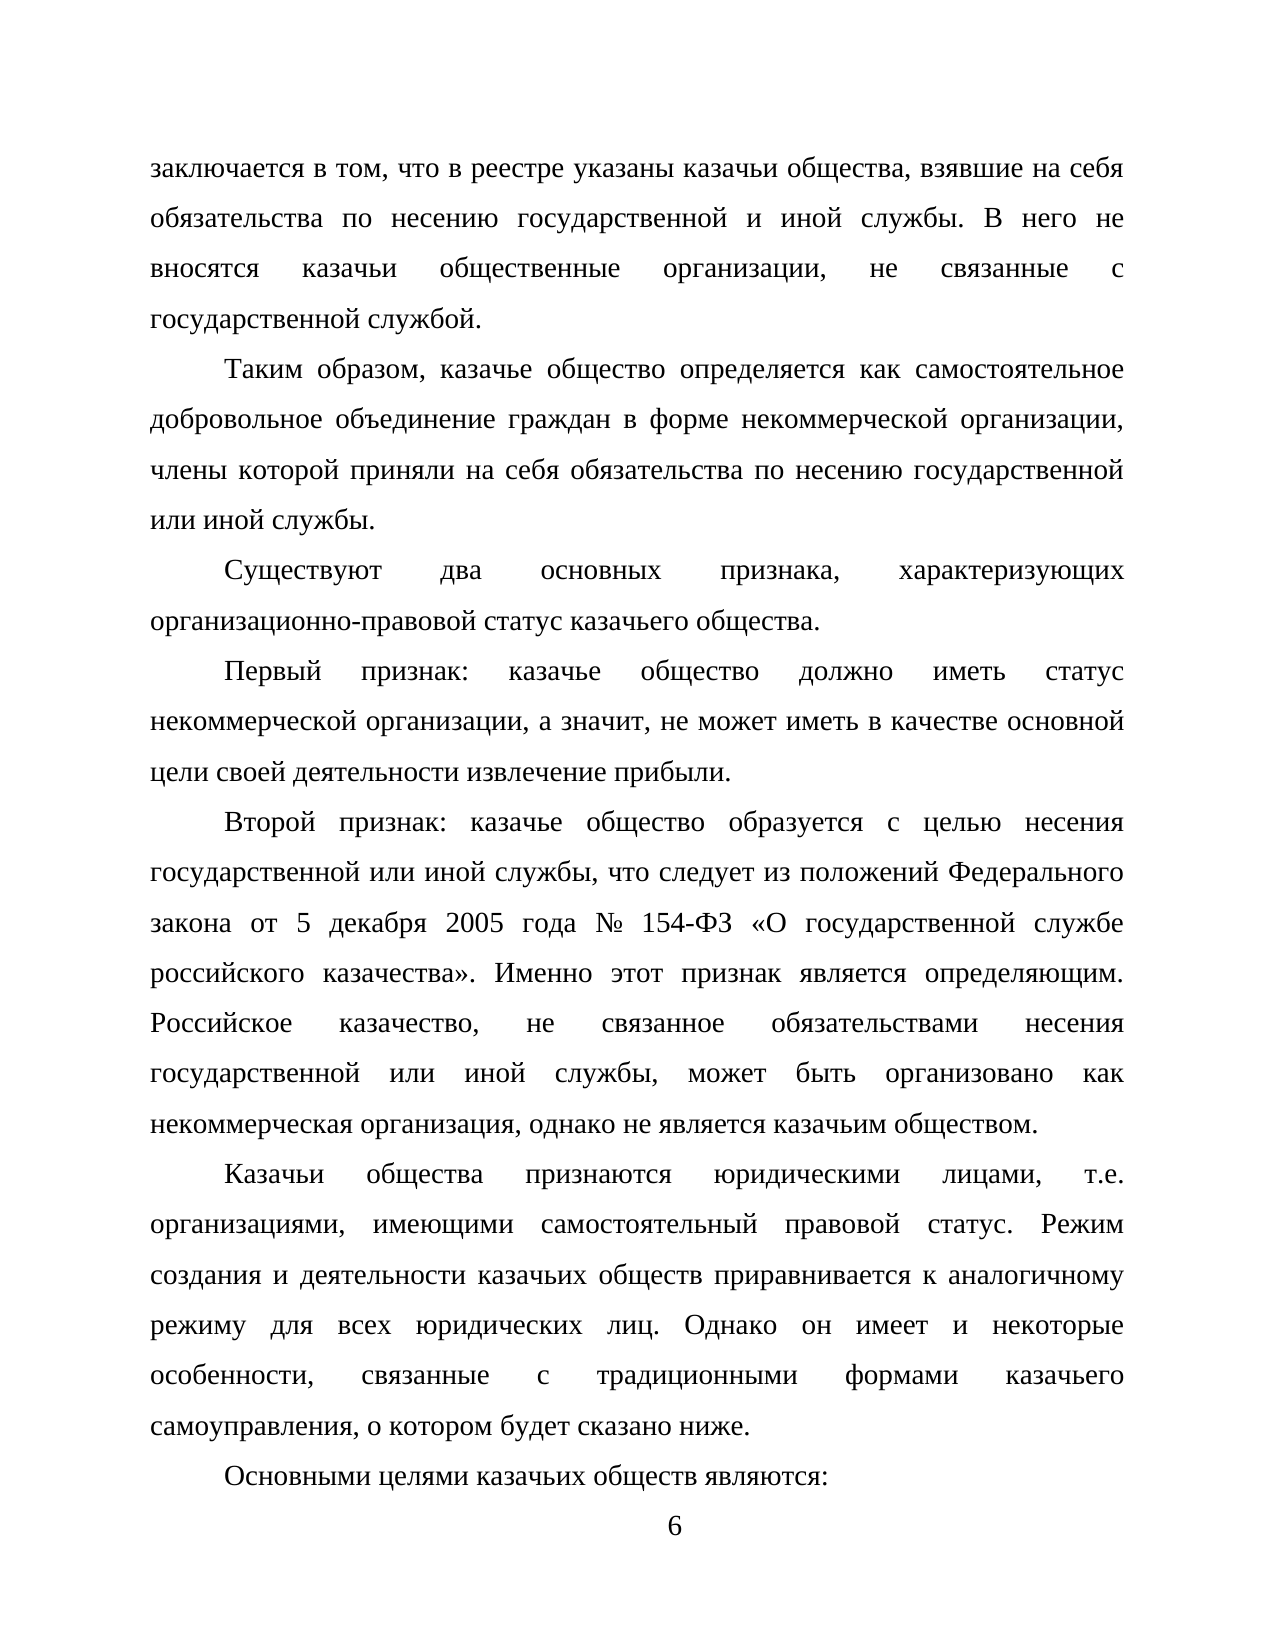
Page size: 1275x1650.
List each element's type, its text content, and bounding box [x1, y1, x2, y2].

text Таким образом, казачье общество определяется как самостоятельное добровольное объединение граждан в форме некоммерческой организации, члены которой приняли на себя обязательства по несению государственной или иной службы. [150, 351, 1125, 536]
text Второй признак: казачье общество образуется с целью несения государственной или иной службы, что следует из положений Федерального закона от 5 декабря 2005 года № 154-ФЗ «О государственной службе российского казачества». Именно этот признак является определяющим. Российское казачество, не связанное обязательствами несения государственной или иной службы, может быть организовано как некоммерческая организация, однако не является казачьим обществом. [150, 804, 1125, 1139]
text Существуют два основных признака, характеризующих организационно-правовой статус казачьего общества. [150, 552, 1125, 636]
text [150, 150, 1125, 334]
text Основными целями казачьих обществ являются: [150, 1458, 1125, 1492]
text Казачьи общества признаются юридическими лицами, т.е. организациями, имеющими самостоятельный правовой статус. Режим создания и деятельности казачьих обществ приравнивается к аналогичному режиму для всех юридических лиц. Однако он имеет и некоторые особенности, связанные с традиционными формами казачьего самоуправления, о котором будет сказано ниже. [150, 1156, 1125, 1441]
text Первый признак: казачье общество должно иметь статус некоммерческой организации, а значит, не может иметь в качестве основной цели своей деятельности извлечение прибыли. [150, 653, 1125, 787]
